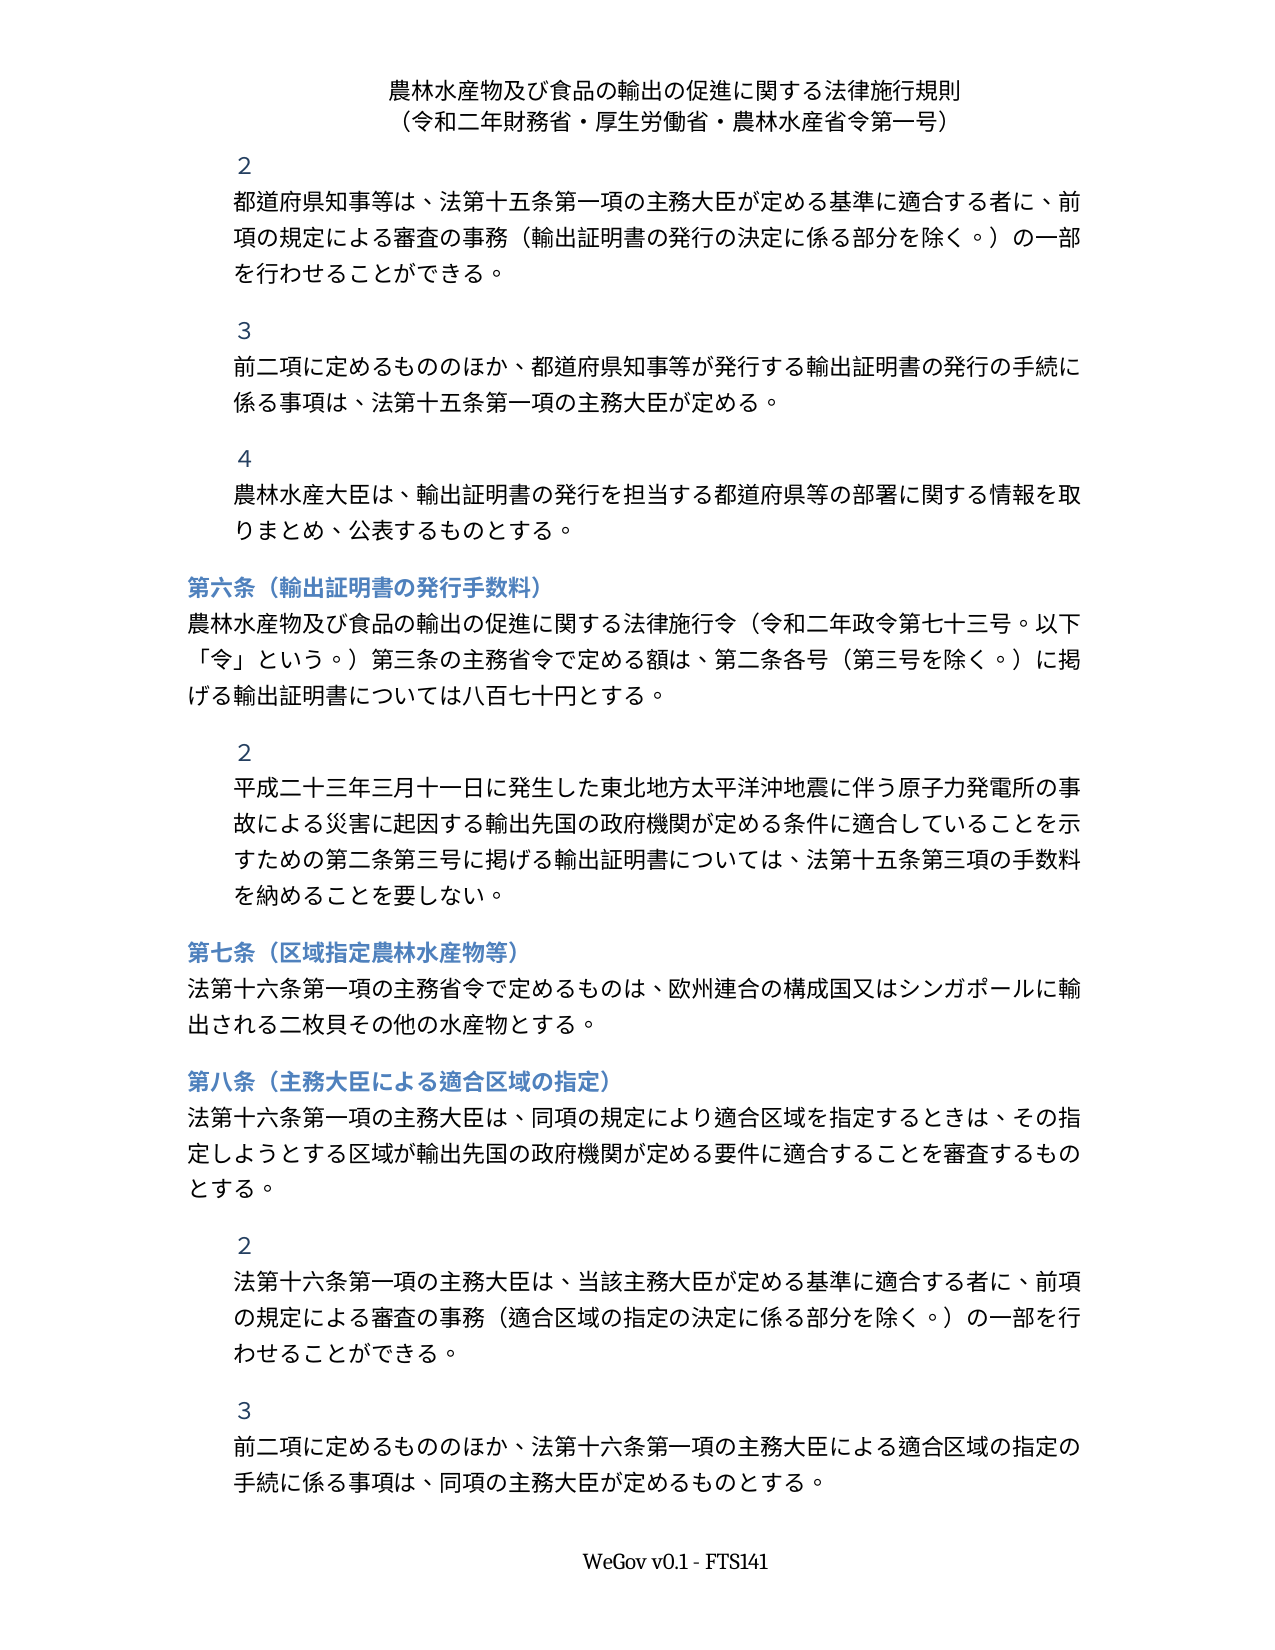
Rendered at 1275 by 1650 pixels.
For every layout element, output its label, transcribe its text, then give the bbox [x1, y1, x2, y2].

text 法第十六条第一項の主務省令で定めるものは、欧州連合の構成国又はシンガポールに輸出される二枚貝その他の水産物とする。 [187, 973, 1087, 1040]
subtitle ２ [233, 150, 1087, 181]
subtitle 第七条（区域指定農林水産物等） [187, 937, 1087, 968]
subtitle 第六条（輸出証明書の発行手数料） [187, 572, 1087, 603]
subtitle ３ [233, 1395, 1087, 1426]
subtitle ２ [233, 736, 1087, 768]
subtitle ４ [233, 443, 1087, 474]
subtitle ２ [233, 1230, 1087, 1261]
subtitle 第八条（主務大臣による適合区域の指定） [187, 1066, 1087, 1097]
text 都道府県知事等は、法第十五条第一項の主務大臣が定める基準に適合する者に、前項の規定による審査の事務（輸出証明書の発行の決定に係る部分を除く。）の一部を行わせることができる。 [233, 186, 1087, 289]
text 農林水産物及び食品の輸出の促進に関する法律施行令（令和二年政令第七十三号。以下「令」という。）第三条の主務省令で定める額は、第二条各号（第三号を除く。）に掲げる輸出証明書については八百七十円とする。 [187, 608, 1087, 711]
text 農林水産大臣は、輸出証明書の発行を担当する都道府県等の部署に関する情報を取りまとめ、公表するものとする。 [233, 479, 1087, 546]
text 法第十六条第一項の主務大臣は、当該主務大臣が定める基準に適合する者に、前項の規定による審査の事務（適合区域の指定の決定に係る部分を除く。）の一部を行わせることができる。 [233, 1266, 1087, 1369]
text 前二項に定めるもののほか、都道府県知事等が発行する輸出証明書の発行の手続に係る事項は、法第十五条第一項の主務大臣が定める。 [233, 351, 1087, 418]
subtitle ３ [233, 314, 1087, 346]
text 法第十六条第一項の主務大臣は、同項の規定により適合区域を指定するときは、その指定しようとする区域が輸出先国の政府機関が定める要件に適合することを審査するものとする。 [187, 1102, 1087, 1205]
text 前二項に定めるもののほか、法第十六条第一項の主務大臣による適合区域の指定の手続に係る事項は、同項の主務大臣が定めるものとする。 [233, 1431, 1087, 1498]
text 平成二十三年三月十一日に発生した東北地方太平洋沖地震に伴う原子力発電所の事故による災害に起因する輸出先国の政府機関が定める条件に適合していることを示すための第二条第三号に掲げる輸出証明書については、法第十五条第三項の手数料を納めることを要しない。 [233, 772, 1087, 911]
